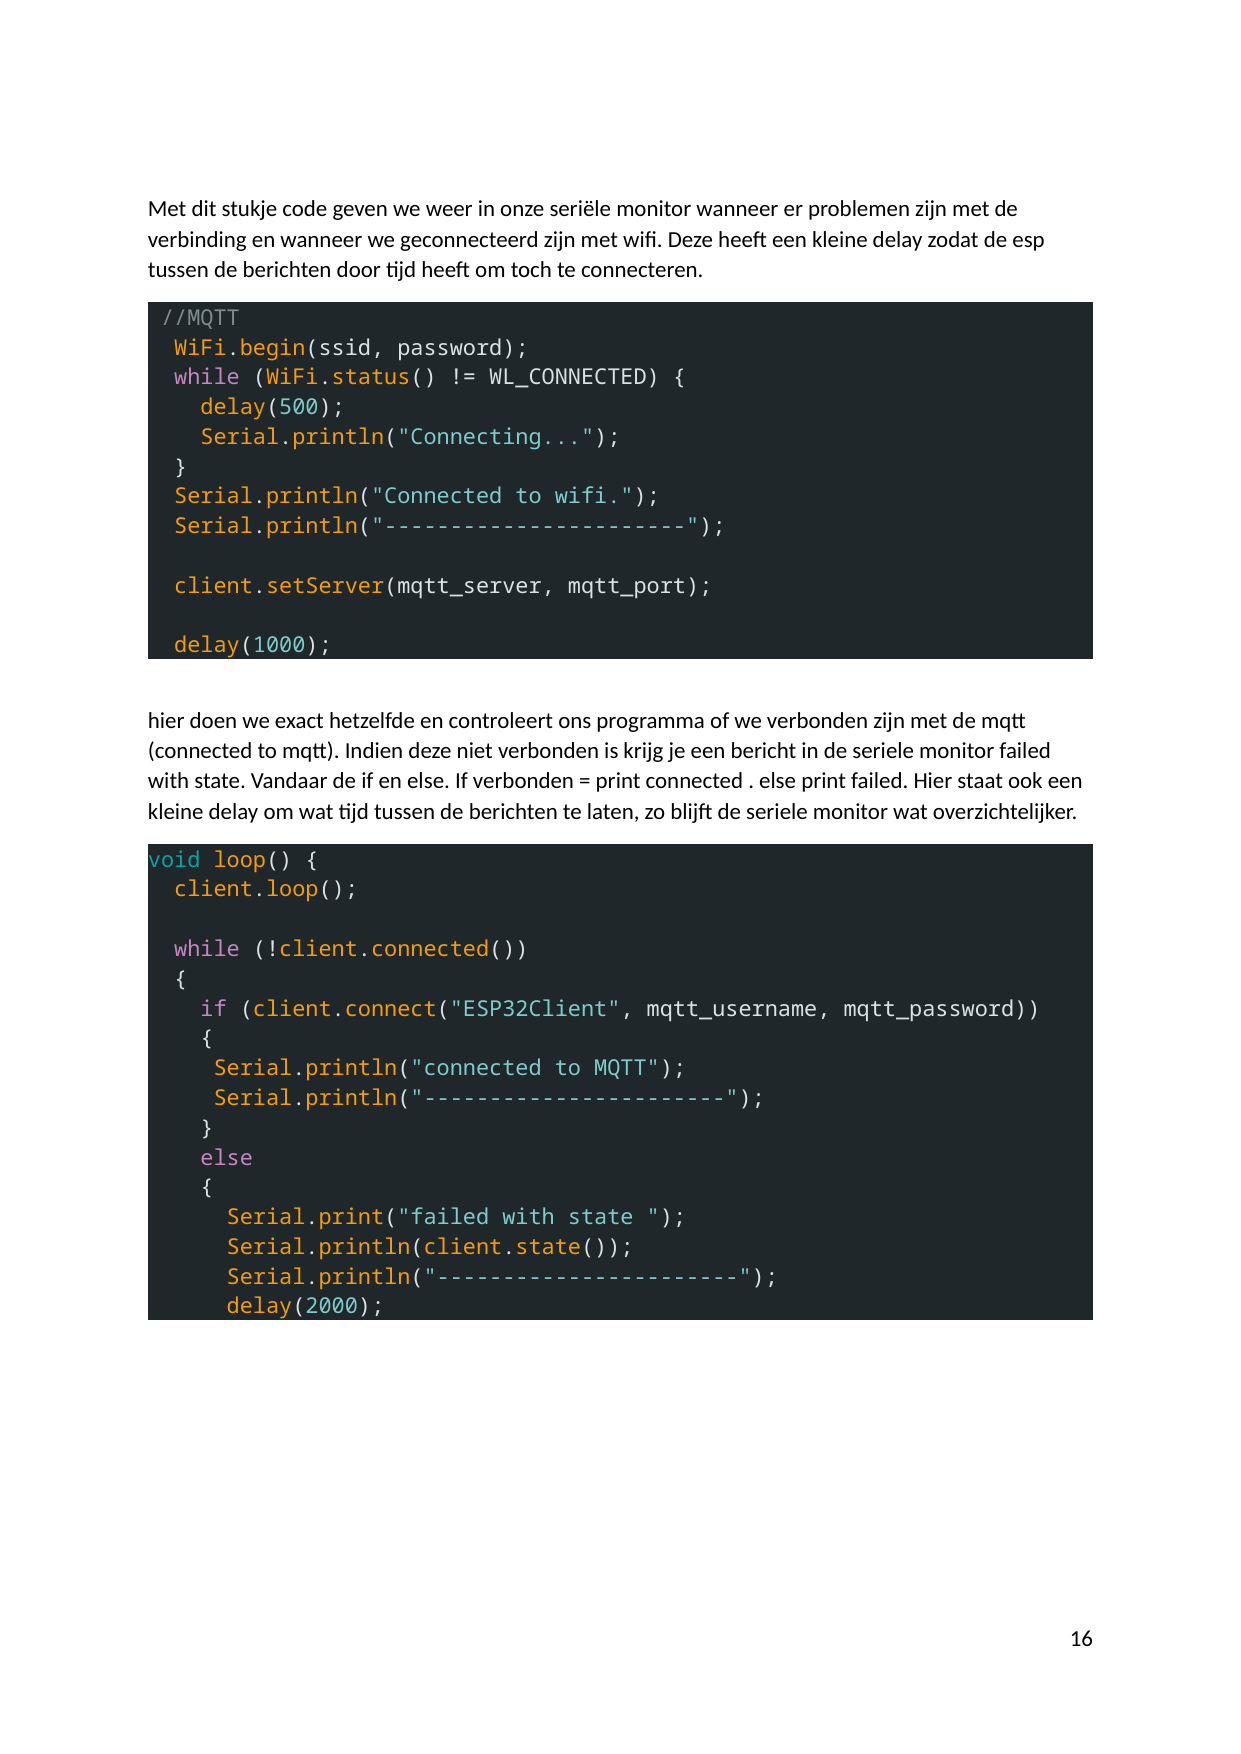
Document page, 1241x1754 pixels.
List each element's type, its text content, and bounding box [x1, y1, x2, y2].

text Serial.println("Connected to wifi."); [148, 481, 1093, 510]
text void loop() { [148, 844, 1093, 873]
text Serial.println("Connecting..."); [148, 421, 1093, 451]
text WiFi.begin(ssid, password); [148, 332, 1093, 361]
text } [148, 451, 1093, 481]
text delay(2000); [148, 1291, 1093, 1320]
text { [148, 1171, 1093, 1201]
text { [148, 1022, 1093, 1052]
text if (client.connect("ESP32Client", mqtt_username, mqtt_password)) [148, 993, 1093, 1022]
text { [148, 963, 1093, 993]
text client.setServer(mqtt_server, mqtt_port); [148, 570, 1093, 600]
text while (WiFi.status() != WL_CONNECTED) { [148, 361, 1093, 391]
text delay(500); [148, 391, 1093, 421]
text hier doen we exact hetzelfde en controleert ons programma of we verbonden zijn met de mqtt (connected to mqtt). Indien deze niet verbonden is krijg je een bericht in de seriele monitor failed with state. Vandaar de if en else. If verbonden = print connected . else print failed. Hier staat ook een kleine delay om wat tijd tussen de berichten te laten, zo blijft de seriele monitor wat overzichtelijker. [148, 706, 1093, 825]
text Serial.println("connected to MQTT"); [148, 1052, 1093, 1082]
text Serial.print("failed with state "); [148, 1201, 1093, 1231]
text delay(1000); [148, 629, 1093, 659]
text Serial.println("-----------------------"); [148, 510, 1093, 540]
text Serial.println(client.state()); [148, 1231, 1093, 1261]
text else [148, 1142, 1093, 1171]
text while (!client.connected()) [148, 933, 1093, 963]
text client.loop(); [148, 873, 1093, 903]
text //MQTT [148, 302, 1093, 332]
text Serial.println("-----------------------"); [148, 1082, 1093, 1112]
text Met dit stukje code geven we weer in onze seriële monitor wanneer er problemen zijn met de verbinding en wanneer we geconnecteerd zijn met wifi. Deze heeft een kleine delay zodat de esp tussen de berichten door tijd heeft om toch te connecteren. [148, 194, 1093, 283]
text Serial.println("-----------------------"); [148, 1261, 1093, 1291]
text } [148, 1112, 1093, 1142]
